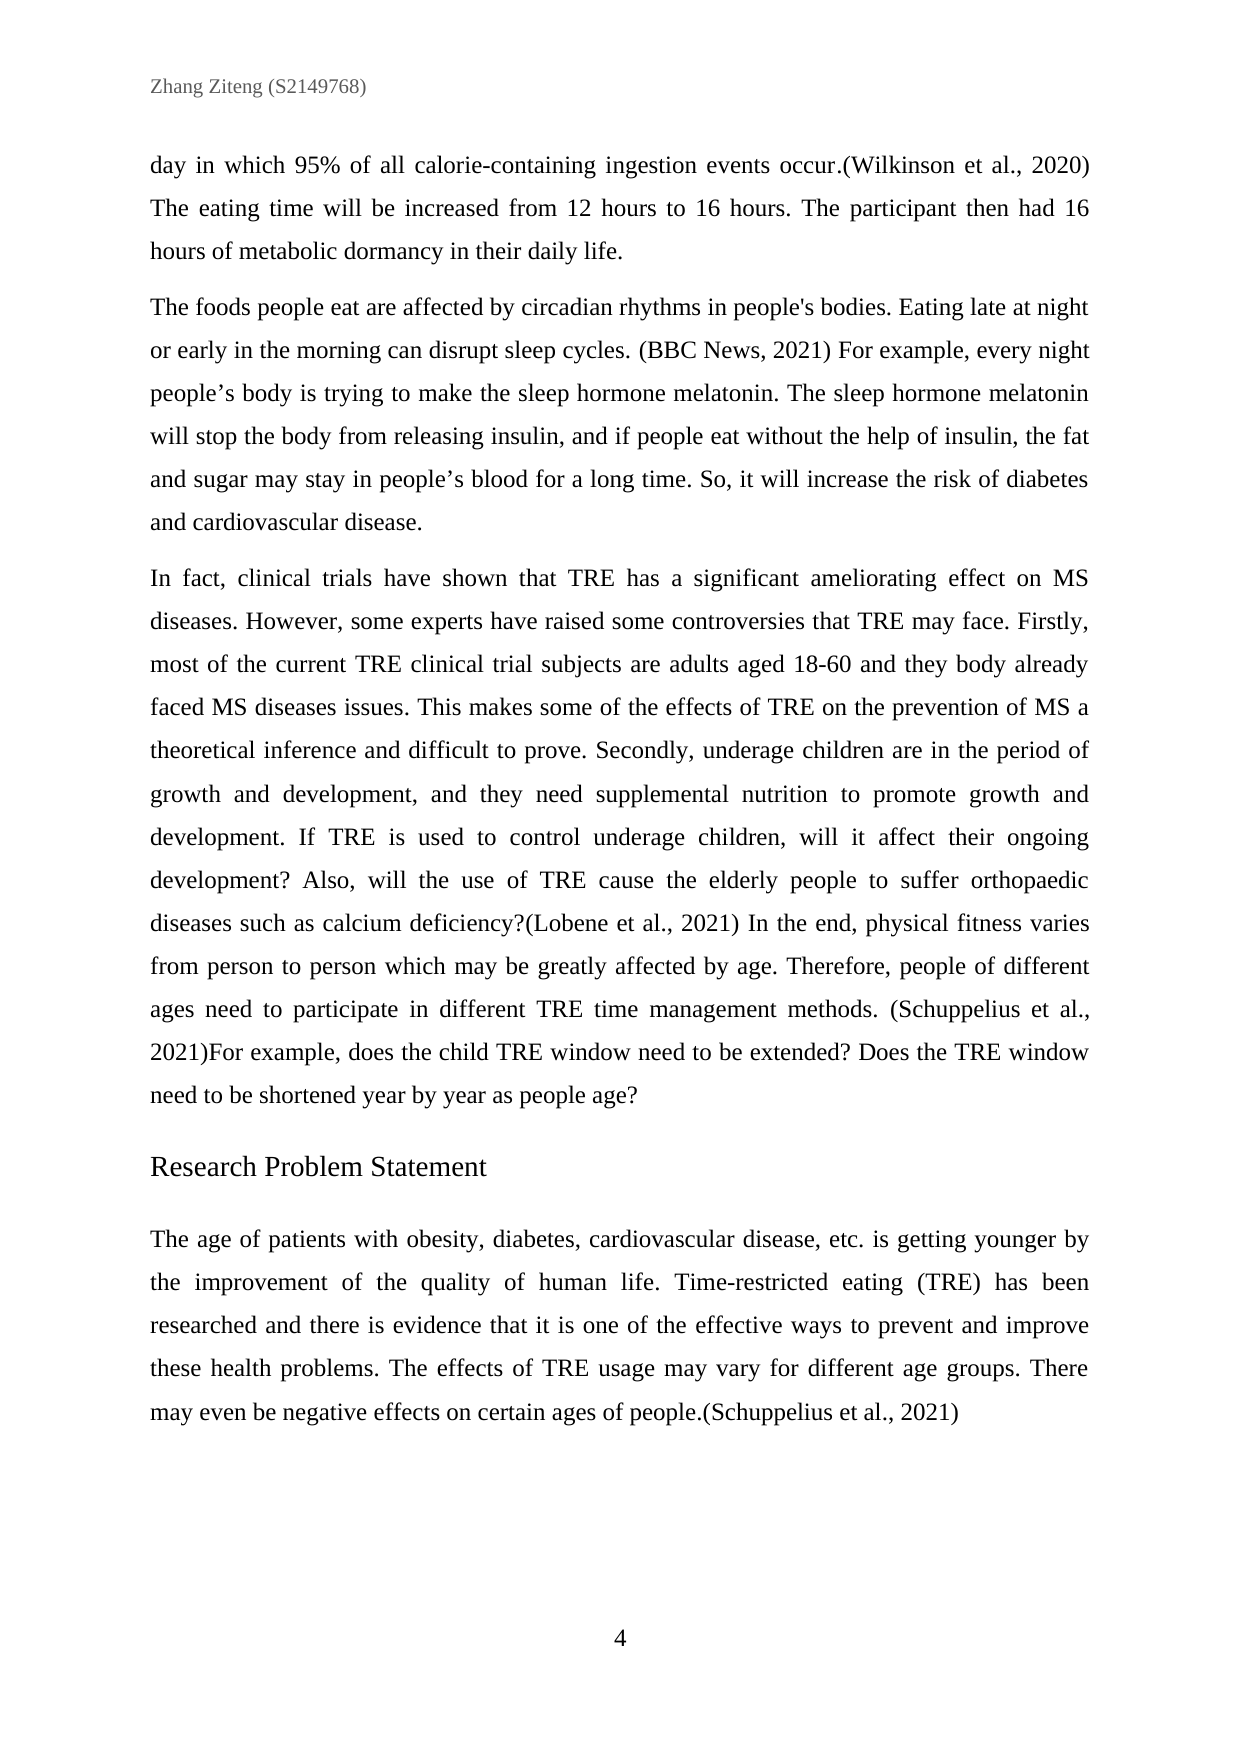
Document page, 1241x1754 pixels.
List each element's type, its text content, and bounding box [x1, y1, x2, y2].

text The age of patients with obesity, diabetes, cardiovascular disease, etc. is getting younger by the improvement of the quality of human life. Time-restricted eating (TRE) has been researched and there is evidence that it is one of the effective ways to prevent and improve these health problems. The effects of TRE usage may vary for different age groups. There may even be negative effects on certain ages of people. [150, 1224, 1090, 1425]
subtitle Research Problem Statement [150, 1149, 1090, 1182]
text In fact, clinical trials have shown that TRE has a significant ameliorating effect on MS diseases. However, some experts have raised some controversies that TRE may face. Firstly, most of the current TRE clinical trial subjects are adults aged 18-60 and they body already faced MS diseases issues. This makes some of the effects of TRE on the prevention of MS a theoretical inference and difficult to prove. Secondly, underage children are in the period of growth and development, and they need supplemental nutrition to promote growth and development. If TRE is used to control underage children, will it affect their ongoing development? Also, will the use of TRE cause the elderly people to suffer orthopaedic diseases such as calcium deficiency? In the end, physical fitness varies from person to person which may be greatly affected by age. Therefore, people of different ages need to participate in different TRE time management methods. For example, does the child TRE window need to be extended? Does the TRE window need to be shortened year by year as people age? [150, 563, 1090, 1109]
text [150, 150, 1090, 265]
text The foods people eat are affected by circadian rhythms in people's bodies. Eating late at night or early in the morning can disrupt sleep cycles. For example, every night people’s body is trying to make the sleep hormone melatonin. The sleep hormone melatonin will stop the body from releasing insulin, and if people eat without the help of insulin, the fat and sugar may stay in people’s blood for a long time. So, it will increase the risk of diabetes and cardiovascular disease. [150, 292, 1090, 536]
